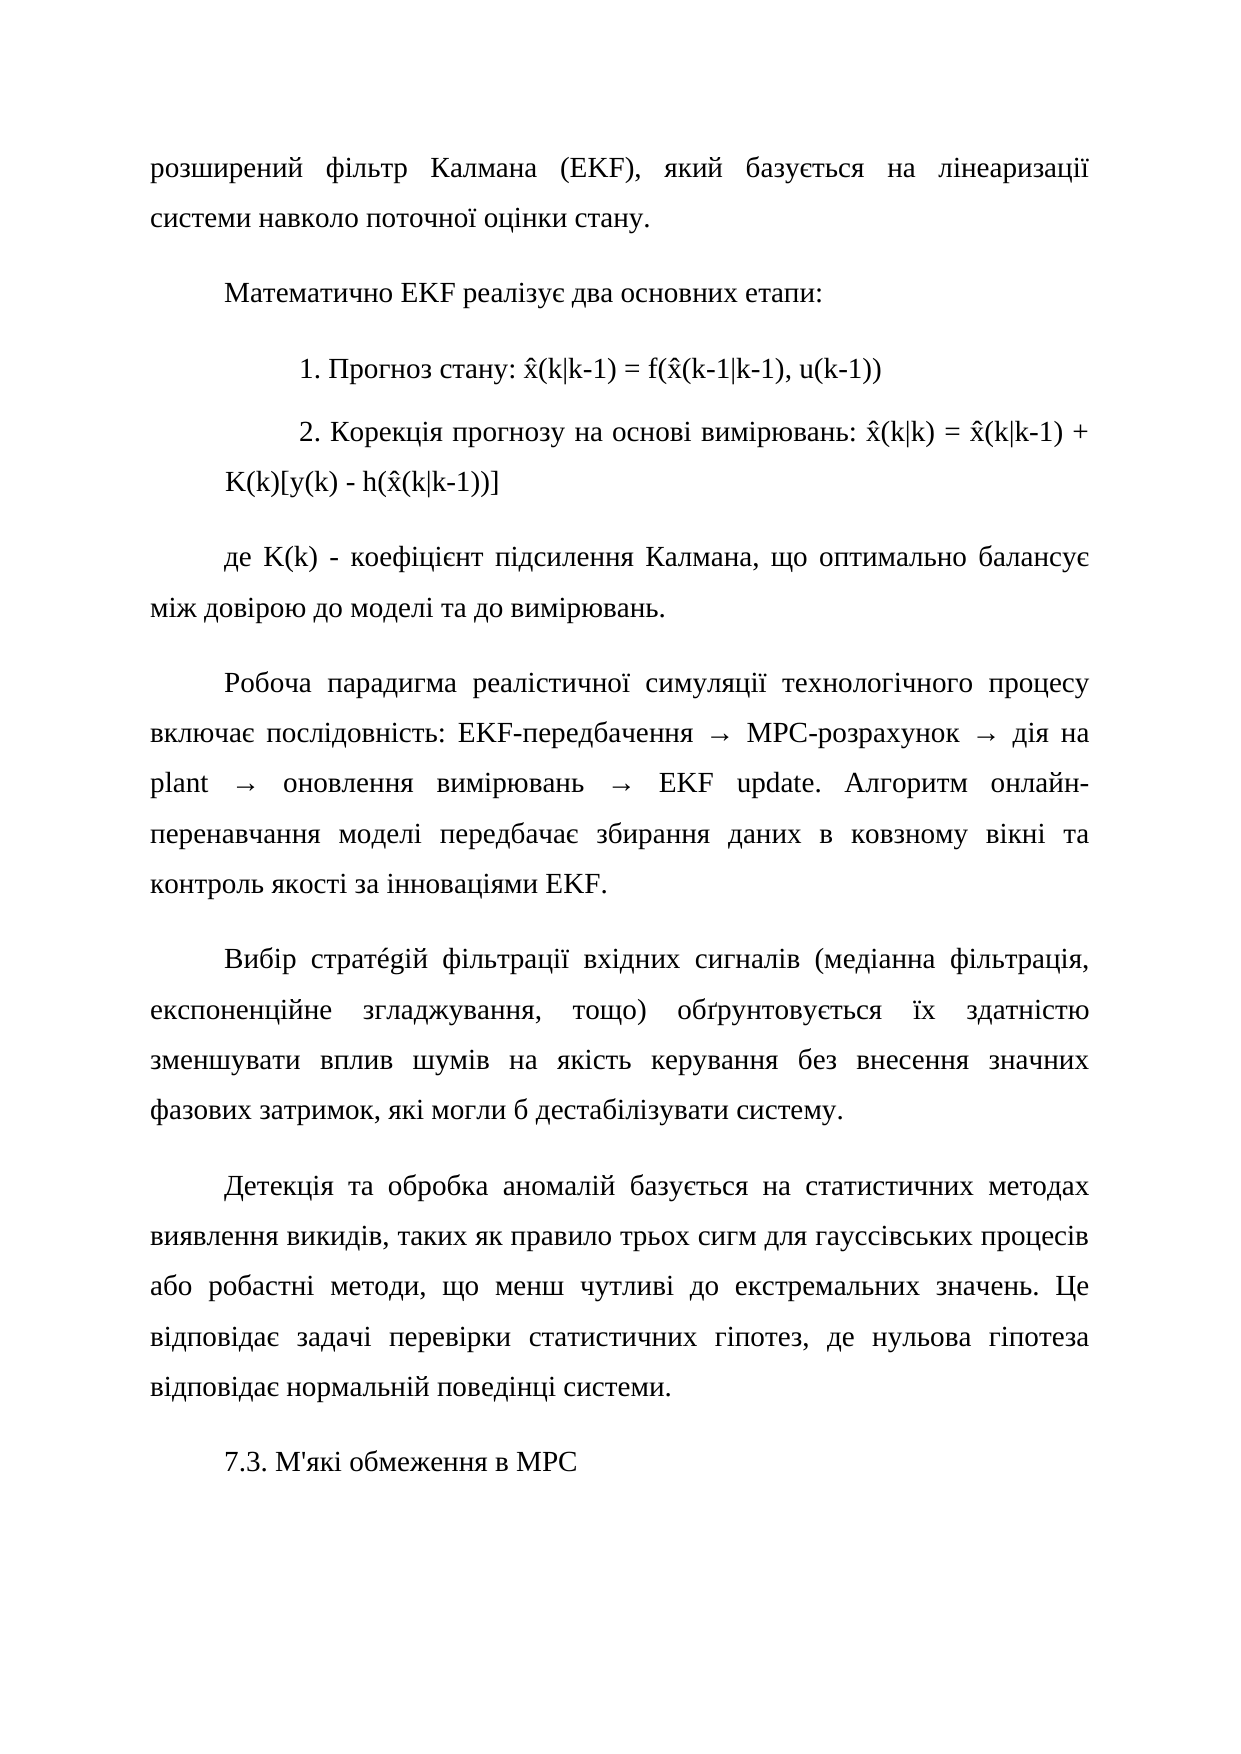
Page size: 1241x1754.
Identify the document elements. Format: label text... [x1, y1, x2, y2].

subtitle 7.3. М'які обмеження в MPC [150, 1444, 1090, 1478]
text 2. Корекція прогнозу на основі вимірювань: x̂(k|k) = x̂(k|k-1) + K(k)[y(k) - h(x̂(k|k-1))] [225, 414, 1090, 498]
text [150, 150, 1090, 234]
text Математично EKF реалізує два основних етапи: [150, 276, 1090, 309]
text де K(k) - коефіцієнт підсилення Калмана, що оптимально балансує між довірою до моделі та до вимірювань. [150, 539, 1090, 623]
text 1. Прогноз стану: x̂(k|k-1) = f(x̂(k-1|k-1), u(k-1)) [225, 351, 1090, 384]
text Робоча парадигма реалістичної симуляції технологічного процесу включає послідовність: EKF-передбачення → MPC-розрахунок → дія на plant → оновлення вимірювань → EKF update. Алгоритм онлайн-перенавчання моделі передбачає збирання даних в ковзному вікні та контроль якості за інноваціями EKF. [150, 665, 1090, 900]
text Вибір стратégій фільтрації вхідних сигналів (медіанна фільтрація, експоненційне згладжування, тощо) обґрунтовується їх здатністю зменшувати вплив шумів на якість керування без внесення значних фазових затримок, які могли б дестабілізувати систему. [150, 942, 1090, 1126]
text Детекція та обробка аномалій базується на статистичних методах виявлення викидів, таких як правило трьох сигм для гауссівських процесів або робастні методи, що менш чутливі до екстремальних значень. Це відповідає задачі перевірки статистичних гіпотез, де нульова гіпотеза відповідає нормальній поведінці системи. [150, 1168, 1090, 1403]
